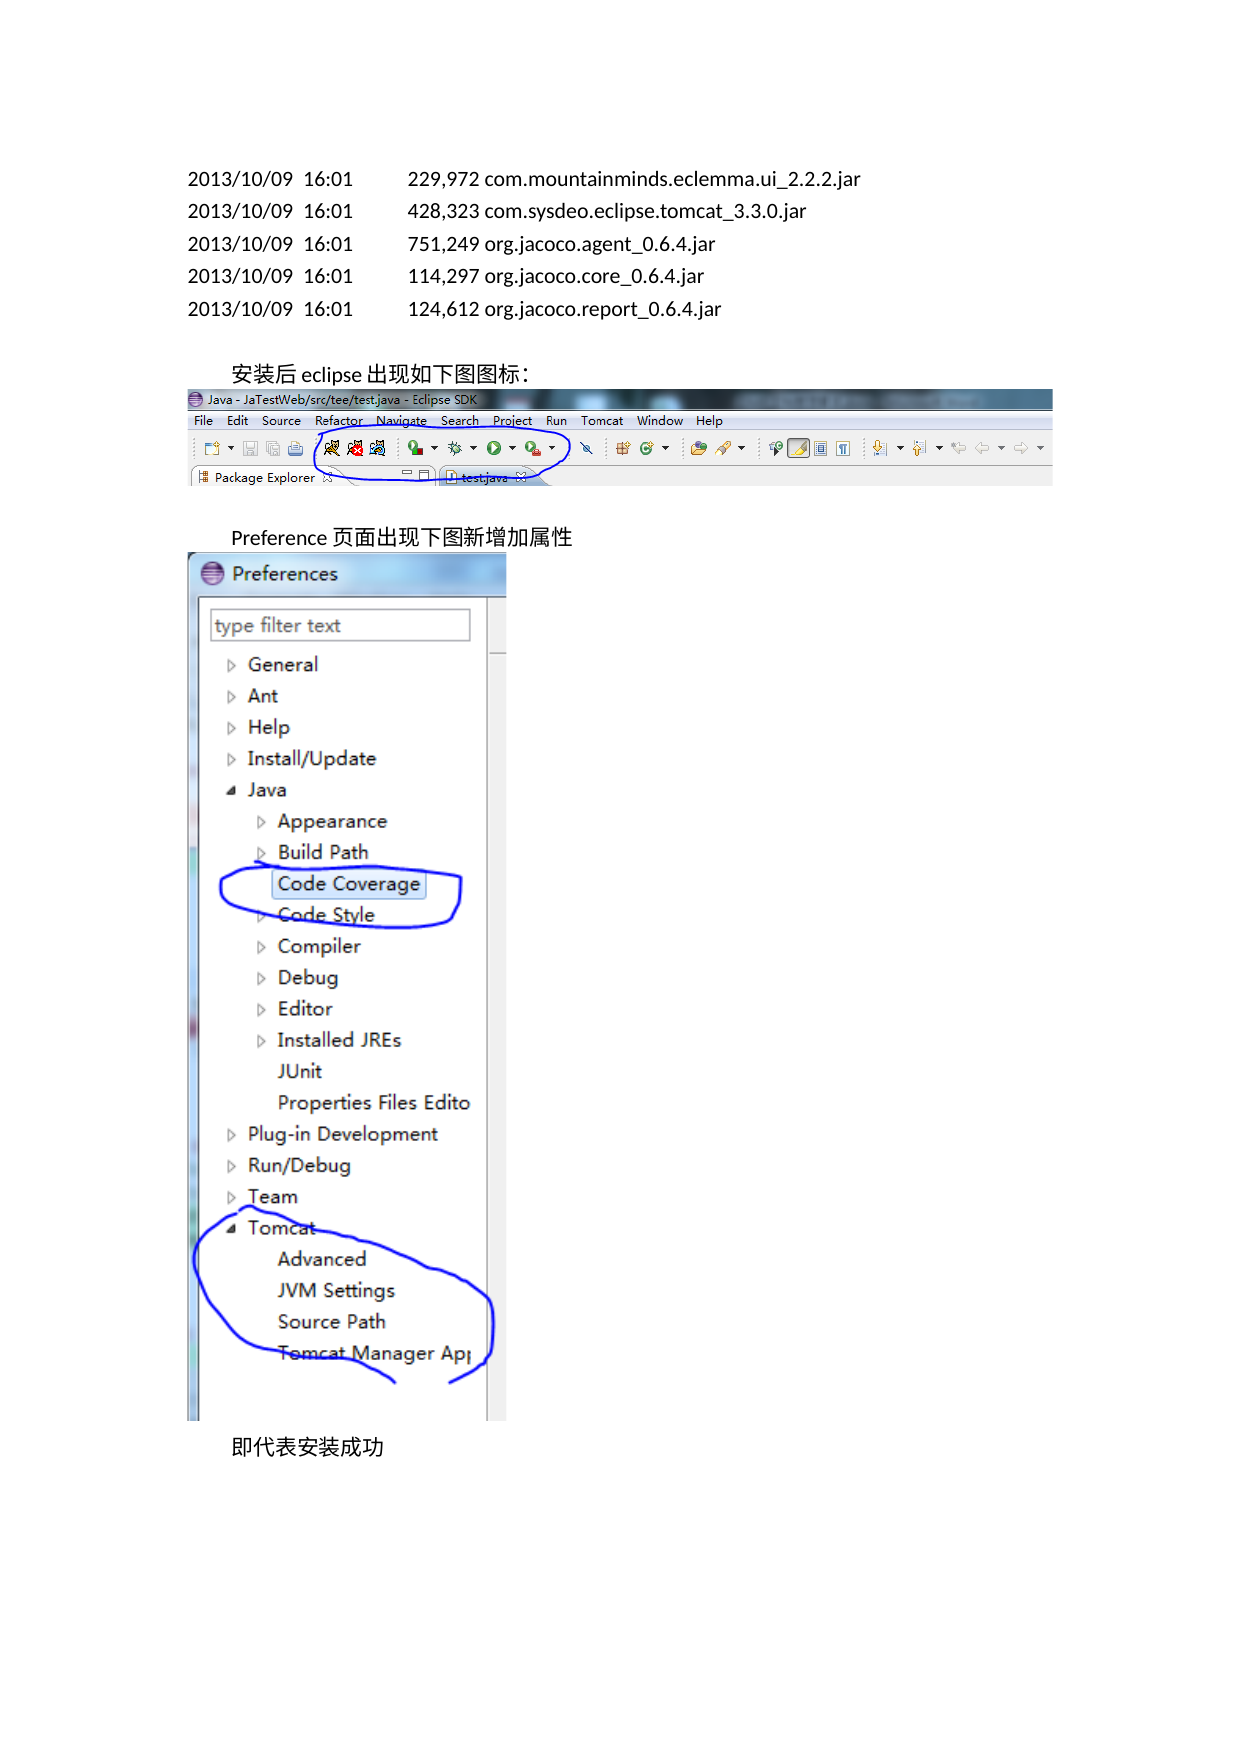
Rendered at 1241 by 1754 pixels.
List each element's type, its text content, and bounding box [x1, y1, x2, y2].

picture [187, 389, 1053, 486]
text 2013/10/09 16:01 124,612 org.jacoco.report_0.6.4.jar [187, 292, 1053, 324]
text 2013/10/09 16:01 114,297 org.jacoco.core_0.6.4.jar [187, 259, 1053, 292]
text 2013/10/09 16:01 751,249 org.jacoco.agent_0.6.4.jar [187, 227, 1053, 259]
text 2013/10/09 16:01 428,323 com.sysdeo.eclipse.tomcat_3.3.0.jar [187, 194, 1053, 227]
text Preference 页面出现下图新增加属性 [187, 519, 1053, 552]
text 2013/10/09 16:01 229,972 com.mountainminds.eclemma.ui_2.2.2.jar [187, 162, 1053, 194]
text 安装后eclipse出现如下图图标： [187, 357, 1053, 389]
picture [187, 552, 507, 1421]
text 即代表安装成功 [187, 1429, 1053, 1462]
